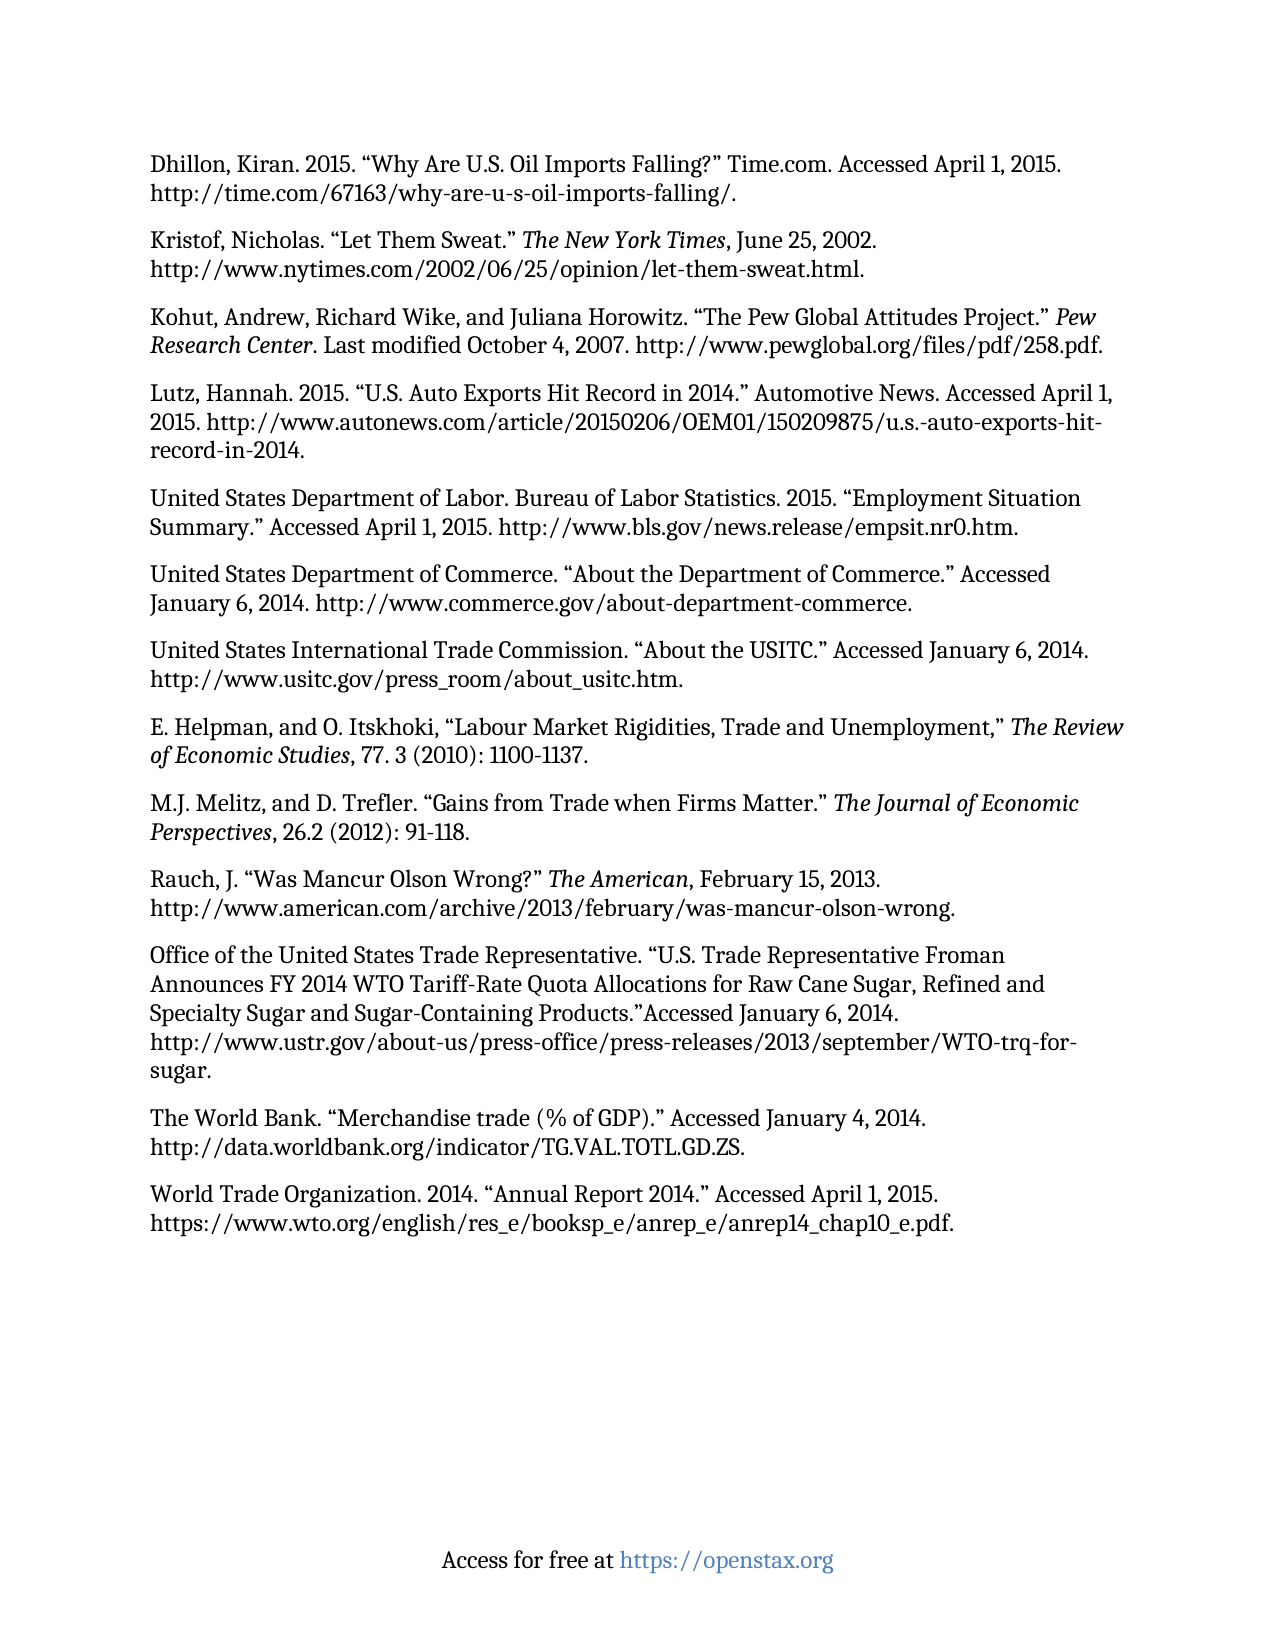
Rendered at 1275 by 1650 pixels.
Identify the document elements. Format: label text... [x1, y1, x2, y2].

text M.J. Melitz, and D. Trefler. “Gains from Trade when Firms Matter.” The Journal of Economic Perspectives, 26.2 (2012): 91-118. [150, 789, 1125, 846]
text E. Helpman, and O. Itskhoki, “Labour Market Rigidities, Trade and Unemployment,” The Review of Economic Studies, 77. 3 (2010): 1100-1137. [150, 712, 1125, 770]
text Kohut, Andrew, Richard Wike, and Juliana Horowitz. “The Pew Global Attitudes Project.” Pew Research Center. Last modified October 4, 2007. http://www.pewglobal.org/files/pdf/258.pdf. [150, 302, 1125, 360]
text Lutz, Hannah. 2015. “U.S. Auto Exports Hit Record in 2014.” Automotive News. Accessed April 1, 2015. http://www.autonews.com/article/20150206/OEM01/150209875/u.s.-auto-exports-hit-record-in-2014. [150, 379, 1125, 465]
text United States International Trade Commission. “About the USITC.” Accessed January 6, 2014. http://www.usitc.gov/press_room/about_usitc.htm. [150, 636, 1125, 694]
text World Trade Organization. 2014. “Annual Report 2014.” Accessed April 1, 2015. https://www.wto.org/english/res_e/booksp_e/anrep_e/anrep14_chap10_e.pdf. [150, 1180, 1125, 1237]
text Rauch, J. “Was Mancur Olson Wrong?” The American, February 15, 2013. http://www.american.com/archive/2013/february/was-mancur-olson-wrong. [150, 865, 1125, 922]
text Office of the United States Trade Representative. “U.S. Trade Representative Froman Announces FY 2014 WTO Tariff-Rate Quota Allocations for Raw Cane Sugar, Refined and Specialty Sugar and Sugar-Containing Products.”Accessed January 6, 2014. http://www.ustr.gov/about-us/press-office/press-releases/2013/september/WTO-trq-for-sugar. [150, 941, 1125, 1085]
text United States Department of Labor. Bureau of Labor Statistics. 2015. “Employment Situation Summary.” Accessed April 1, 2015. http://www.bls.gov/news.release/empsit.nr0.htm. [150, 484, 1125, 541]
text Dhillon, Kiran. 2015. “Why Are U.S. Oil Imports Falling?” Time.com. Accessed April 1, 2015. http://time.com/67163/why-are-u-s-oil-imports-falling/. [150, 150, 1125, 207]
text United States Department of Commerce. “About the Department of Commerce.” Accessed January 6, 2014. http://www.commerce.gov/about-department-commerce. [150, 560, 1125, 617]
text Kristof, Nicholas. “Let Them Sweat.” The New York Times, June 25, 2002. http://www.nytimes.com/2002/06/25/opinion/let-them-sweat.html. [150, 226, 1125, 284]
text The World Bank. “Merchandise trade (% of GDP).” Accessed January 4, 2014. http://data.worldbank.org/indicator/TG.VAL.TOTL.GD.ZS. [150, 1104, 1125, 1161]
